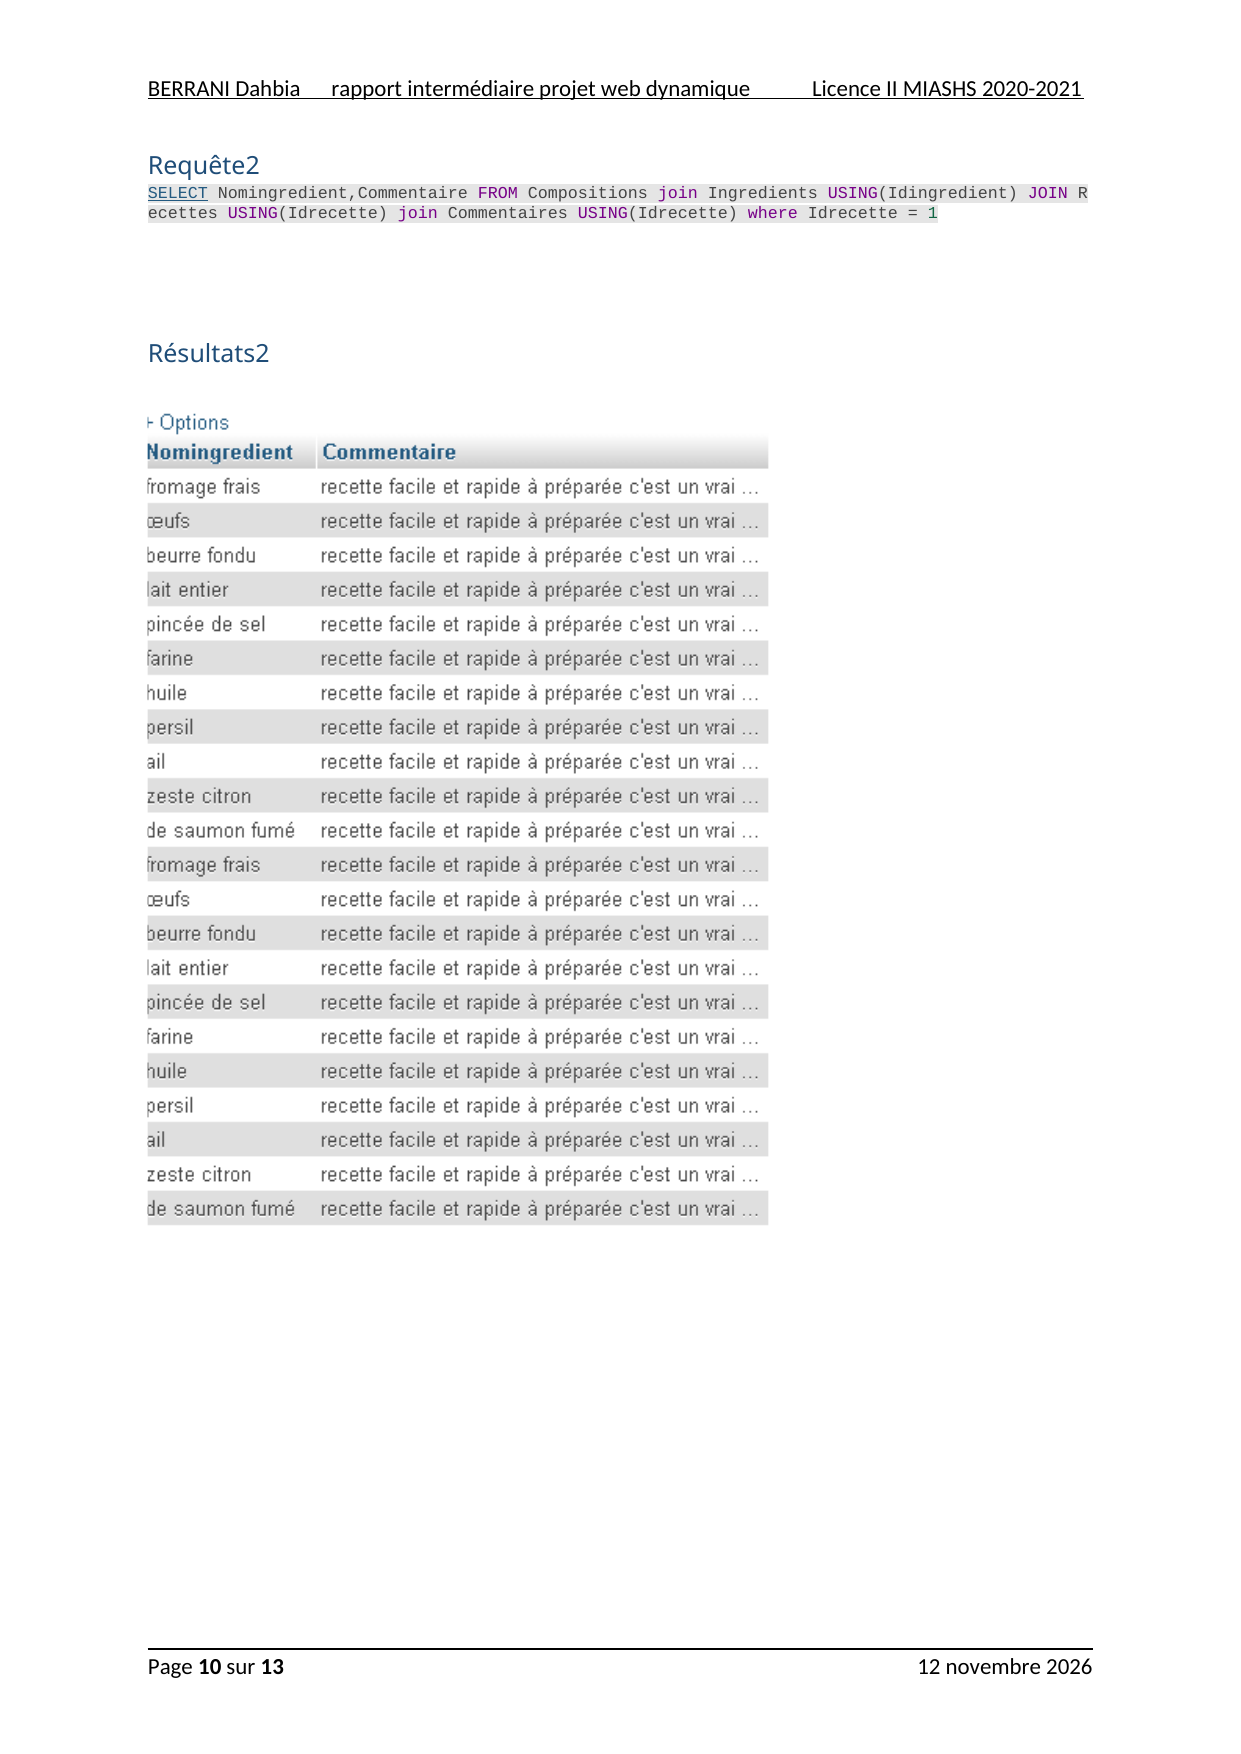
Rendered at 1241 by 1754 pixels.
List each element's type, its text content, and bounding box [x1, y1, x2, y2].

picture [147, 372, 792, 1241]
subtitle Résultats2 [148, 335, 1093, 369]
subtitle Requête2 [148, 148, 1093, 182]
text SELECT Nomingredient,Commentaire FROM Compositions join Ingredients USING(Idingredient) JOIN Recettes USING(Idrecette) join Commentaires USING(Idrecette) where Idrecette = 1 [148, 184, 1093, 223]
